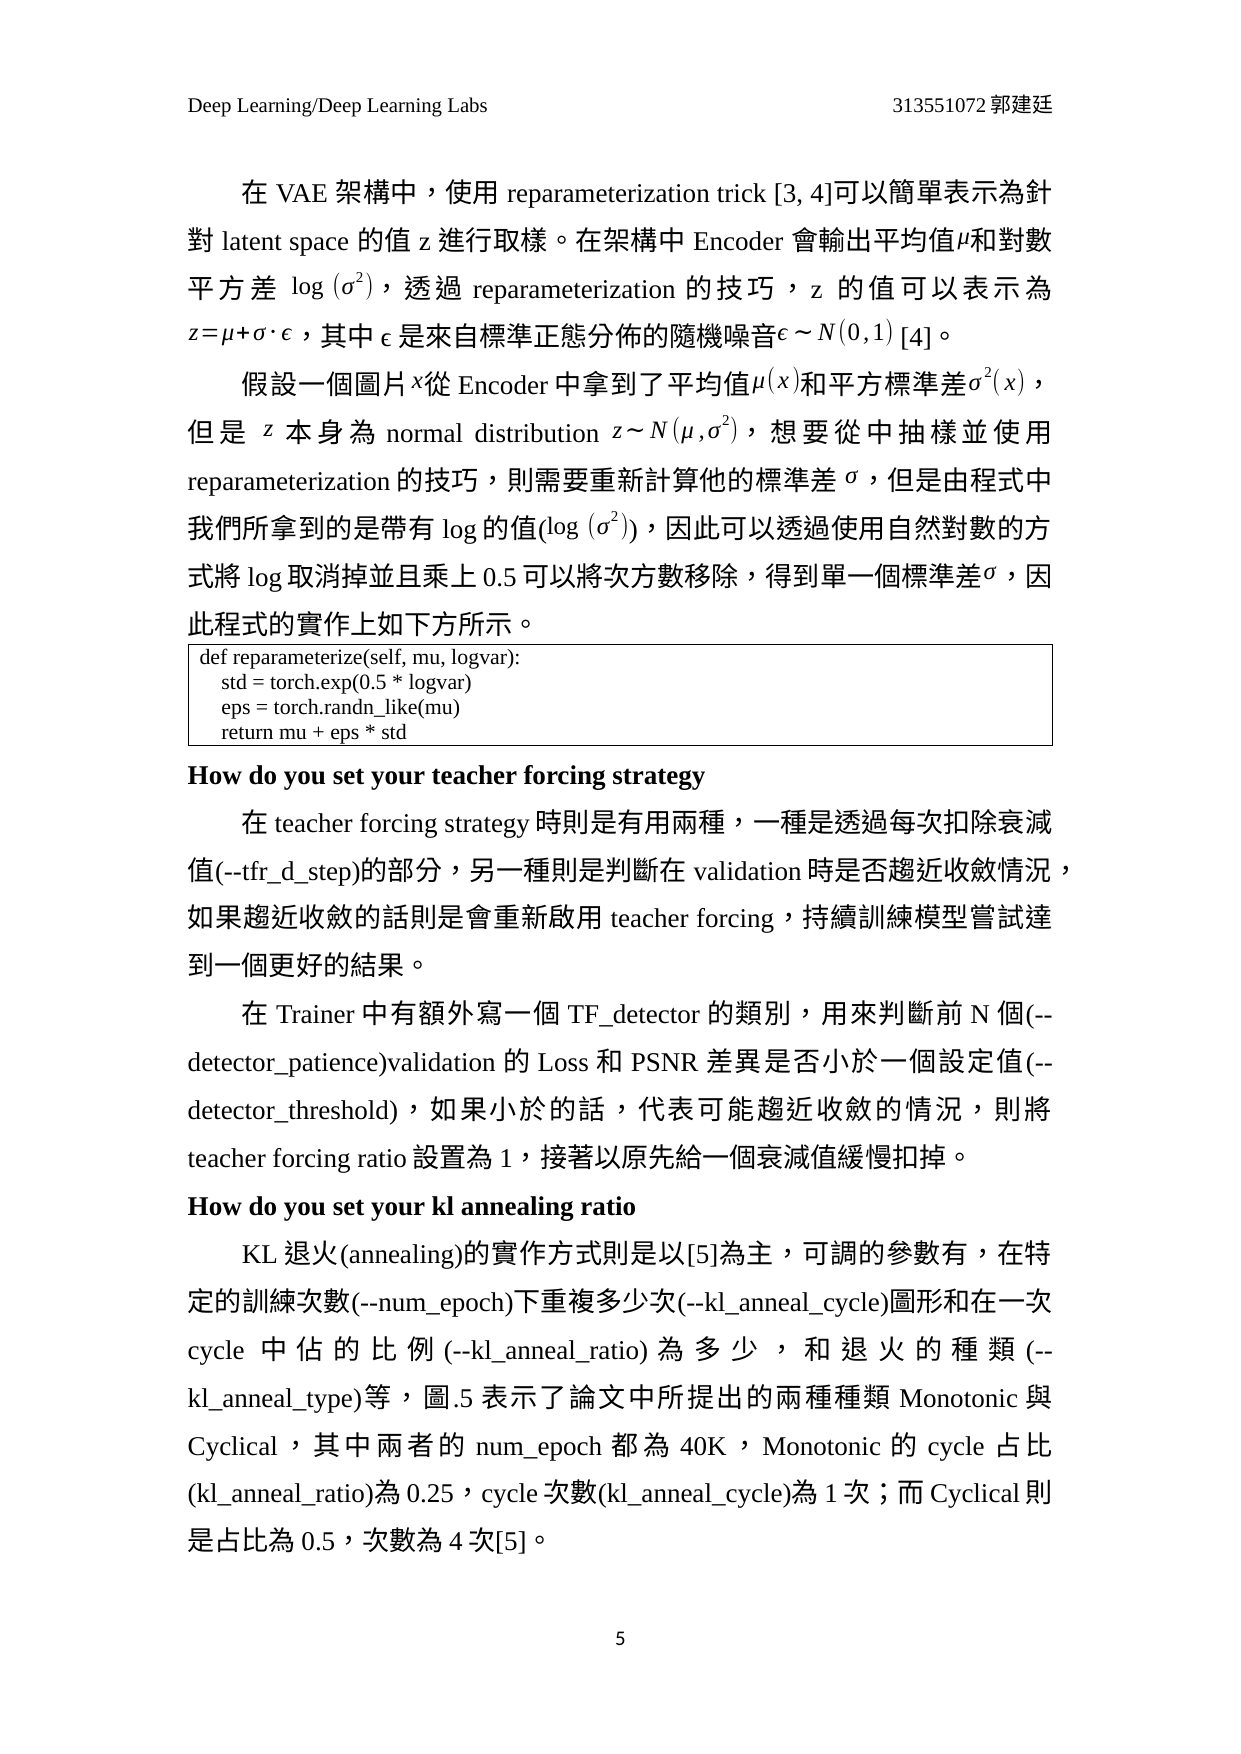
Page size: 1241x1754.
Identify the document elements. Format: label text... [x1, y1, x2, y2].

text 假設一個圖片從Encoder中拿到了平均值和平方標準差，但是 本身為normal distribution ，想要從中抽樣並使用reparameterization的技巧，則需要重新計算他的標準差 ，但是由程式中我們所拿到的是帶有log的值()，因此可以透過使用自然對數的方式將log取消掉並且乘上0.5可以將次方數移除，得到單一個標準差，因此程式的實作上如下方所示。 [187, 356, 1053, 644]
text How do you set your kl annealing ratio [187, 1177, 1053, 1225]
text 在Trainer中有額外寫一個TF_detector的類別，用來判斷前N個(--detector_patience)validation的Loss和PSNR差異是否小於一個設定值(--detector_threshold)，如果小於的話，代表可能趨近收斂的情況，則將teacher forcing ratio設置為1，接著以原先給一個衰減值緩慢扣掉。 [187, 985, 1053, 1177]
table_header def reparameterize(self, mu, logvar): std = torch.exp(0.5 * logvar) eps = torch.randn_like(mu) return mu + eps * std [189, 645, 1052, 745]
text 在 VAE 架構中，使用 reparameterization trick [3, 4]可以簡單表示為針對 latent space 的值 z 進行取樣。在架構中 Encoder 會輸出平均值和對數平方差 ，透過reparameterization的技巧，z 的值可以表示為 ，其中 ϵ 是來自標準正態分佈的隨機噪音 [4]。 [187, 164, 1053, 356]
text How do you set your teacher forcing strategy [187, 746, 1053, 794]
text 在teacher forcing strategy時則是有用兩種，一種是透過每次扣除衰減值(--tfr_d_step)的部分，另一種則是判斷在validation時是否趨近收斂情況，如果趨近收斂的話則是會重新啟用teacher forcing，持續訓練模型嘗試達到一個更好的結果。 [187, 794, 1053, 985]
text KL退火(annealing)的實作方式則是以[5]為主，可調的參數有，在特定的訓練次數(--num_epoch)下重複多少次(--kl_anneal_cycle)圖形和在一次cycle中佔的比例(--kl_anneal_ratio)為多少，和退火的種類(--kl_anneal_type)等，圖.5表示了論文中所提出的兩種種類Monotonic與Cyclical，其中兩者的num_epoch都為40K，Monotonic的cycle占比(kl_anneal_ratio)為0.25，cycle次數(kl_anneal_cycle)為1次；而Cyclical則是占比為0.5，次數為4次[5]。 [187, 1225, 1053, 1560]
